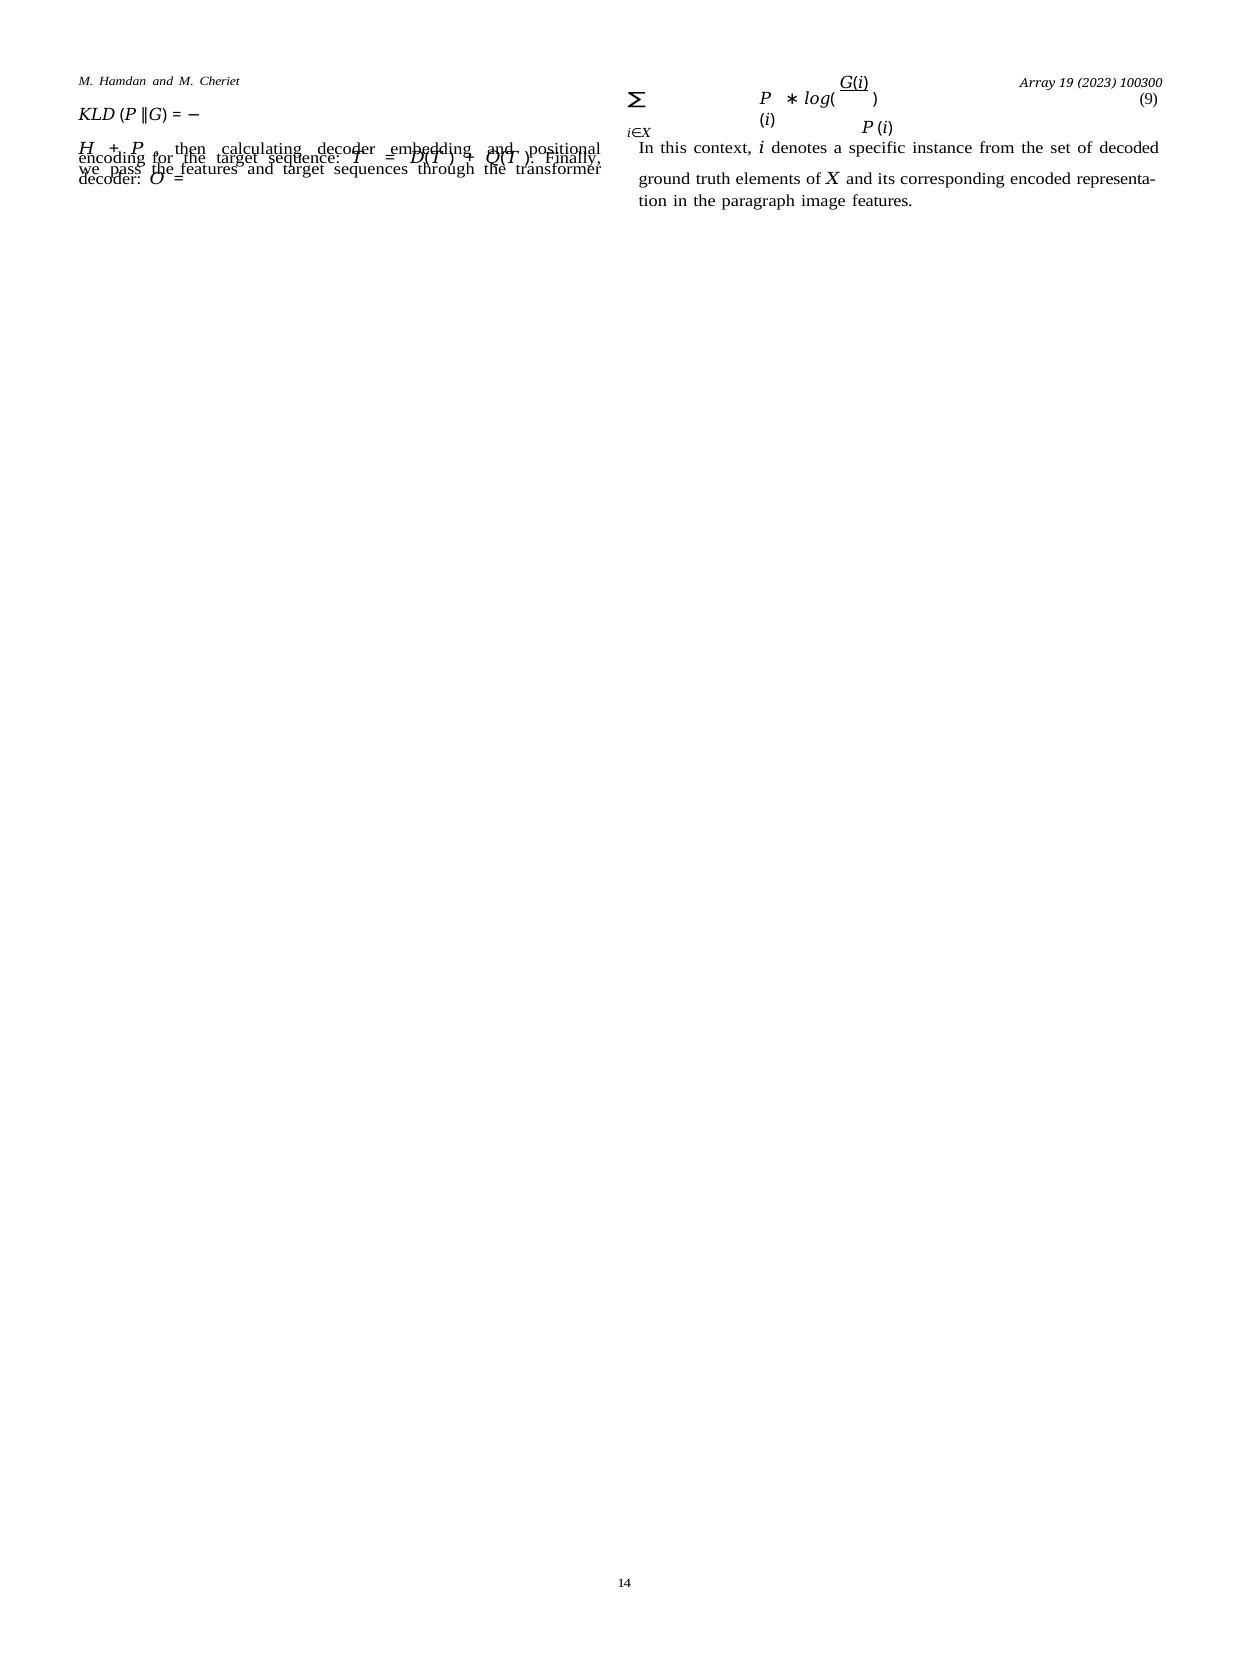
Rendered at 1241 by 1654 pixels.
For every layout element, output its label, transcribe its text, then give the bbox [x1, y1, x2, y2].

text 𝐻 + 𝑃 , then calculating decoder embedding and positional encoding for the target sequence: 𝑇 ′ = 𝐷(𝑇 ) + 𝑄(𝑇 ). Finally, we pass the features and target sequences through the transformer decoder: 𝑂 = [78, 145, 601, 189]
text 𝑖∈𝑋 [627, 108, 757, 145]
text ∑ [627, 89, 757, 108]
text ground truth elements of 𝑋 and its corresponding encoded representa- [638, 155, 1173, 192]
text 𝐾𝐿𝐷 (𝑃 ∥𝐺) = − [78, 87, 605, 129]
text 𝑃 (𝑖) [862, 109, 1173, 140]
text 𝑃 (𝑖) ∗ 𝑙𝑜𝑔( 𝐺(𝑖) ) (9) [785, 87, 1173, 109]
text tion in the paragraph image features. [638, 192, 1173, 211]
